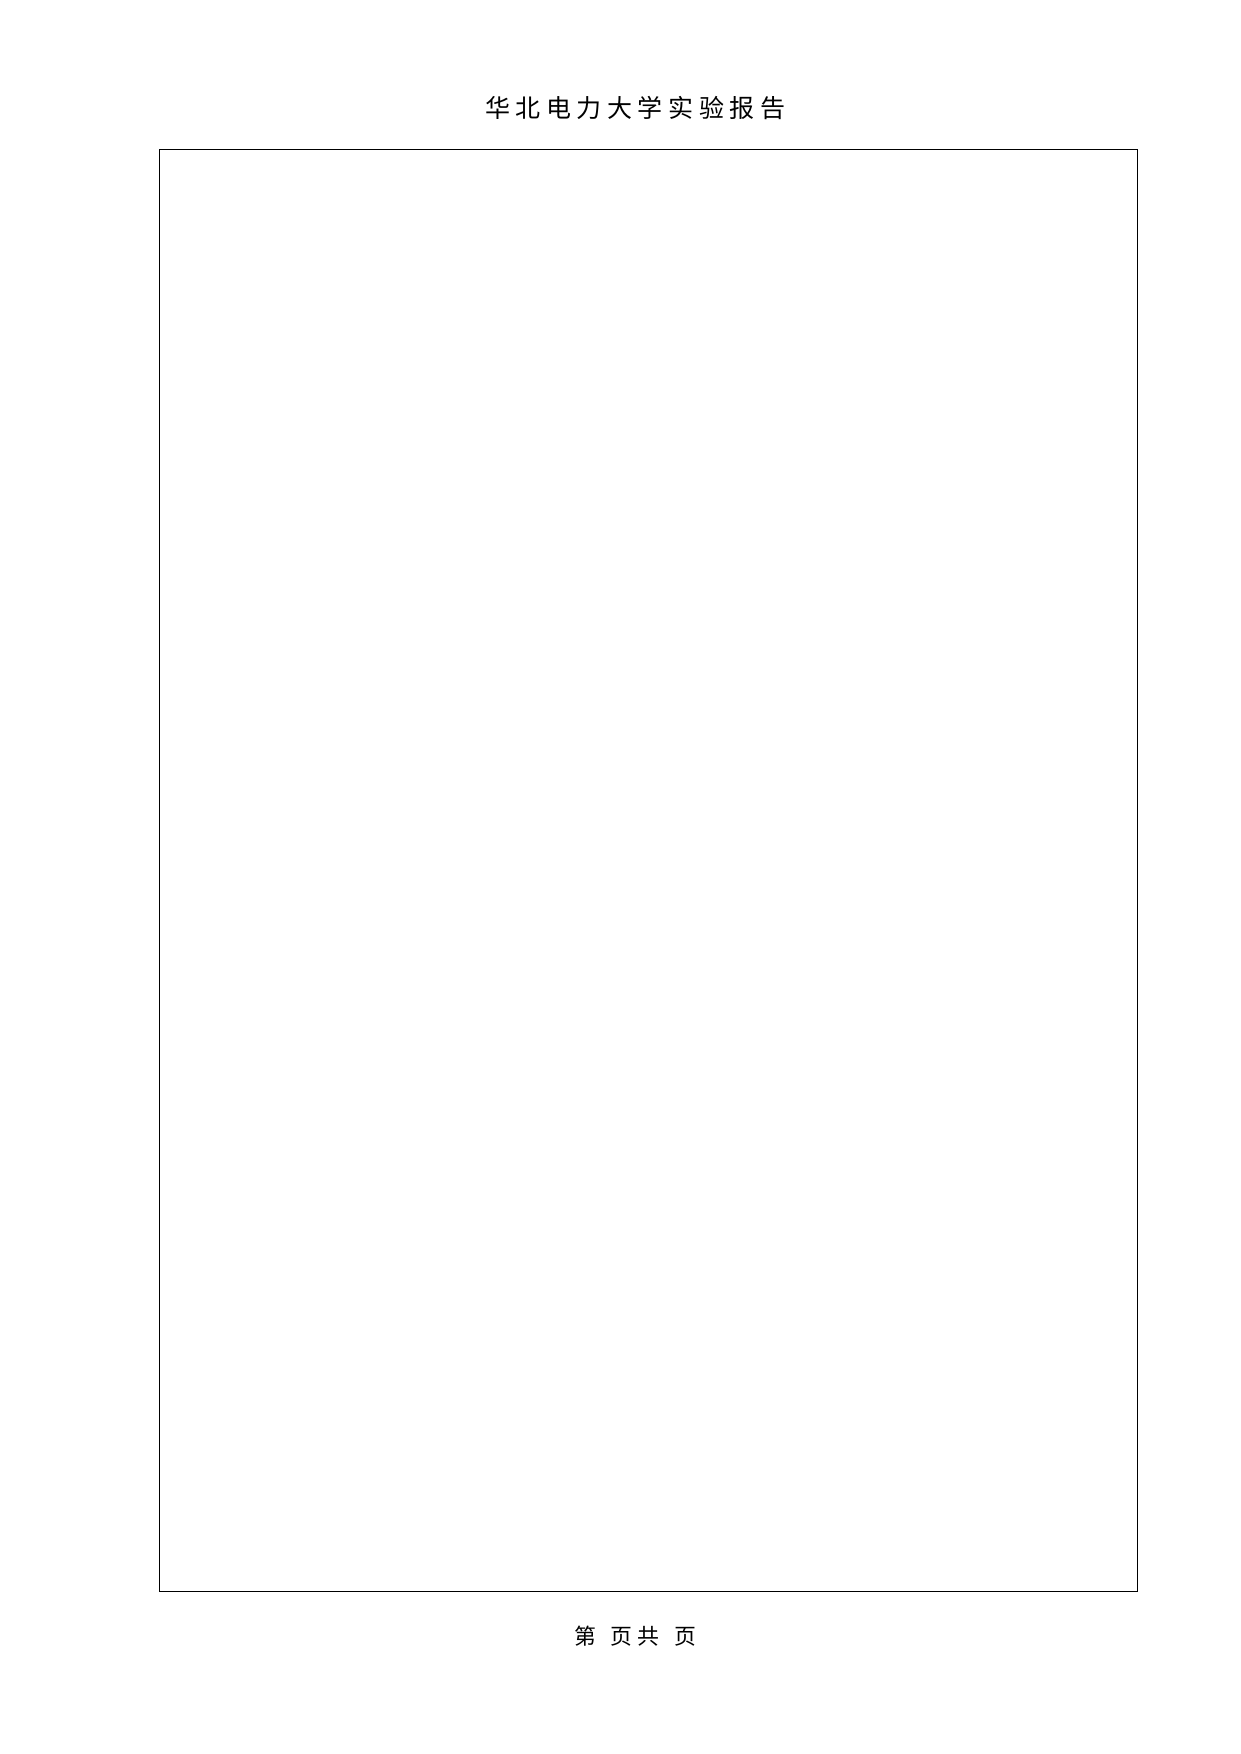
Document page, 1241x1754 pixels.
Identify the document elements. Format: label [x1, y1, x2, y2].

table_cell [160, 150, 1137, 1591]
